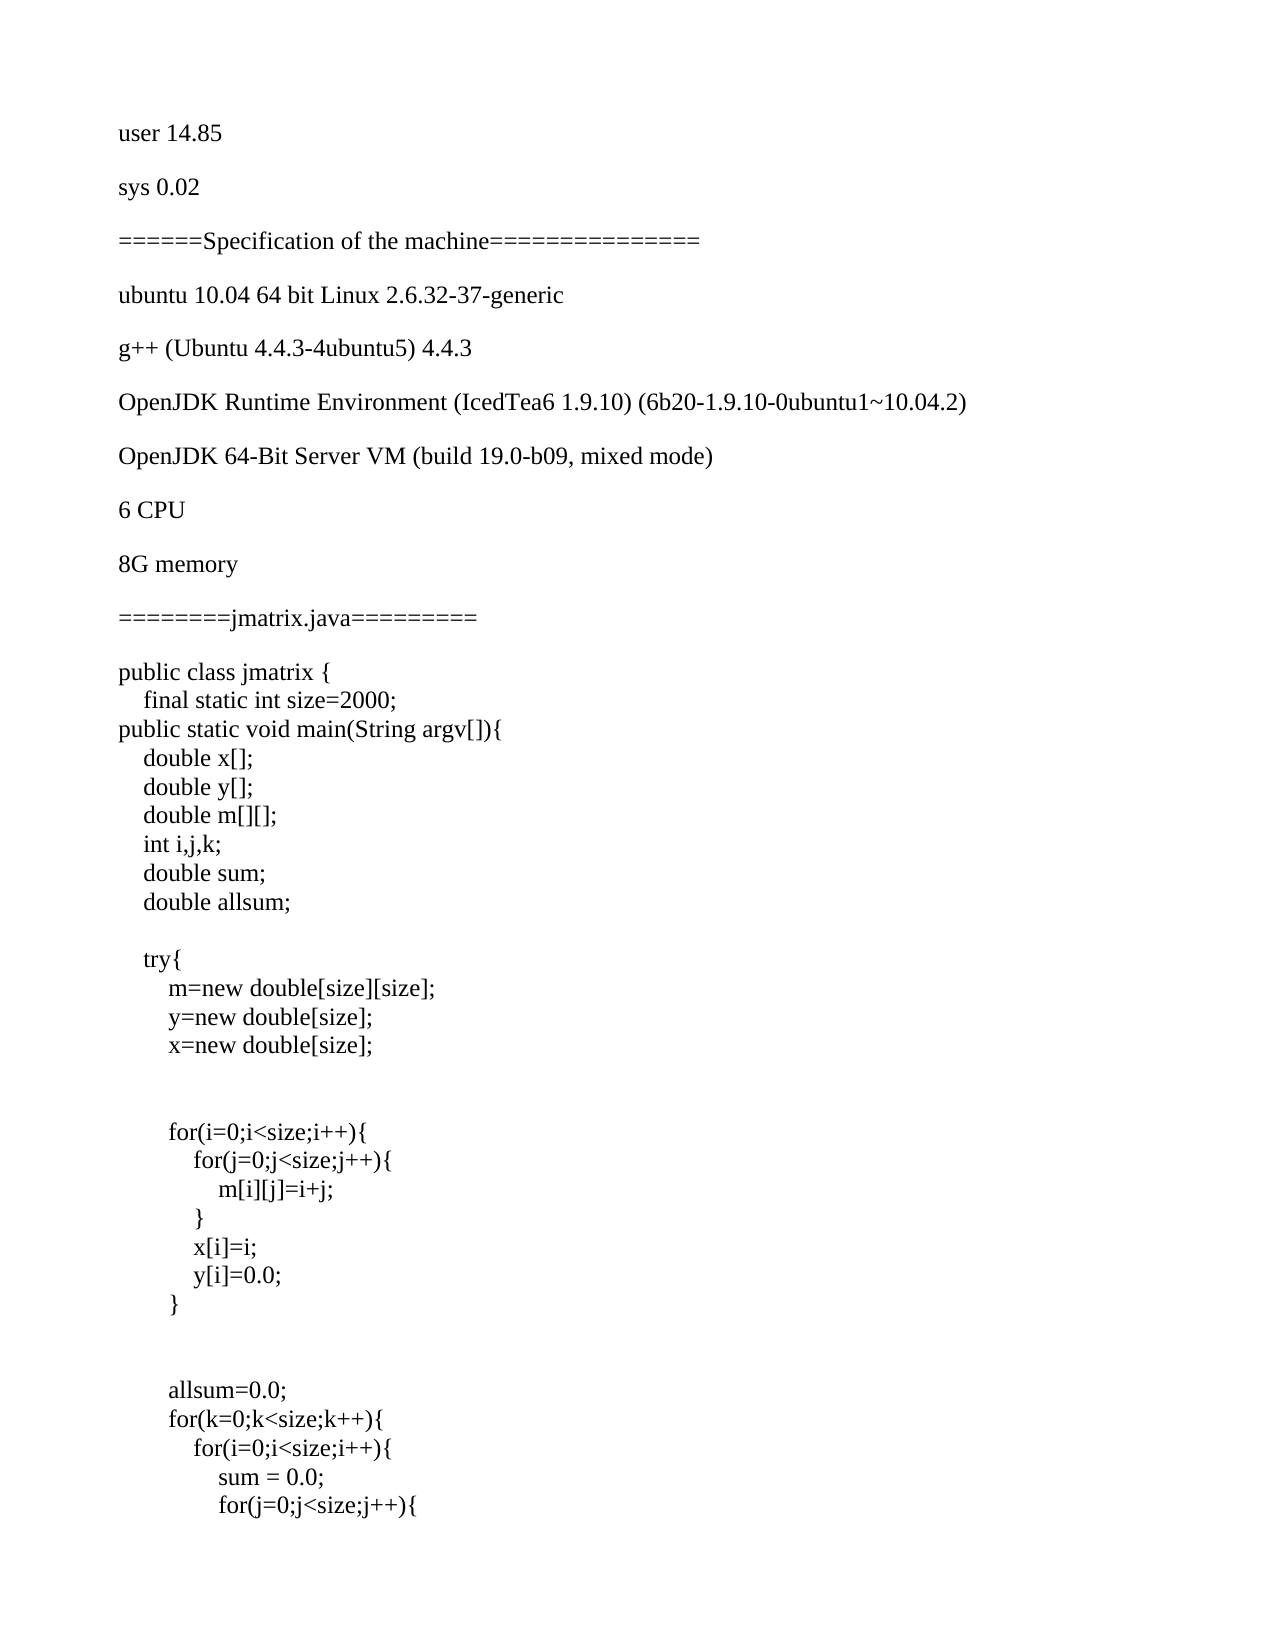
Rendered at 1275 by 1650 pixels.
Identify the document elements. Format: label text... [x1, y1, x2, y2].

text for(i=0;i<size;i++){ [118, 1433, 1157, 1462]
text y[i]=0.0; [118, 1260, 1157, 1289]
text 8G memory [118, 549, 1157, 578]
text public static void main(String argv[]){ [118, 714, 1157, 743]
text m=new double[size][size]; [118, 973, 1157, 1002]
text y=new double[size]; [118, 1002, 1157, 1030]
text double allsum; [118, 887, 1157, 915]
text for(j=0;j<size;j++){ [118, 1490, 1157, 1519]
text ========jmatrix.java========= [118, 603, 1157, 632]
text double x[]; [118, 743, 1157, 772]
text for(i=0;i<size;i++){ [118, 1117, 1157, 1145]
text OpenJDK Runtime Environment (IcedTea6 1.9.10) (6b20-1.9.10-0ubuntu1~10.04.2) [118, 387, 1157, 416]
text double sum; [118, 858, 1157, 887]
text try{ [118, 944, 1157, 973]
text ======Specification of the machine=============== [118, 226, 1157, 254]
text g++ (Ubuntu 4.4.3-4ubuntu5) 4.4.3 [118, 333, 1157, 362]
text allsum=0.0; [118, 1375, 1157, 1404]
text user 14.85 [118, 118, 1157, 147]
text x[i]=i; [118, 1232, 1157, 1260]
text OpenJDK 64-Bit Server VM (build 19.0-b09, mixed mode) [118, 441, 1157, 470]
text ubuntu 10.04 64 bit Linux 2.6.32-37-generic [118, 280, 1157, 308]
text } [118, 1289, 1157, 1318]
text for(j=0;j<size;j++){ [118, 1145, 1157, 1174]
text m[i][j]=i+j; [118, 1174, 1157, 1203]
text for(k=0;k<size;k++){ [118, 1404, 1157, 1433]
text double y[]; [118, 772, 1157, 800]
text sum = 0.0; [118, 1462, 1157, 1490]
text int i,j,k; [118, 829, 1157, 858]
text double m[][]; [118, 800, 1157, 829]
text public class jmatrix { [118, 657, 1157, 685]
text final static int size=2000; [118, 685, 1157, 714]
text } [118, 1203, 1157, 1232]
text 6 CPU [118, 495, 1157, 524]
text sys 0.02 [118, 172, 1157, 201]
text x=new double[size]; [118, 1030, 1157, 1059]
